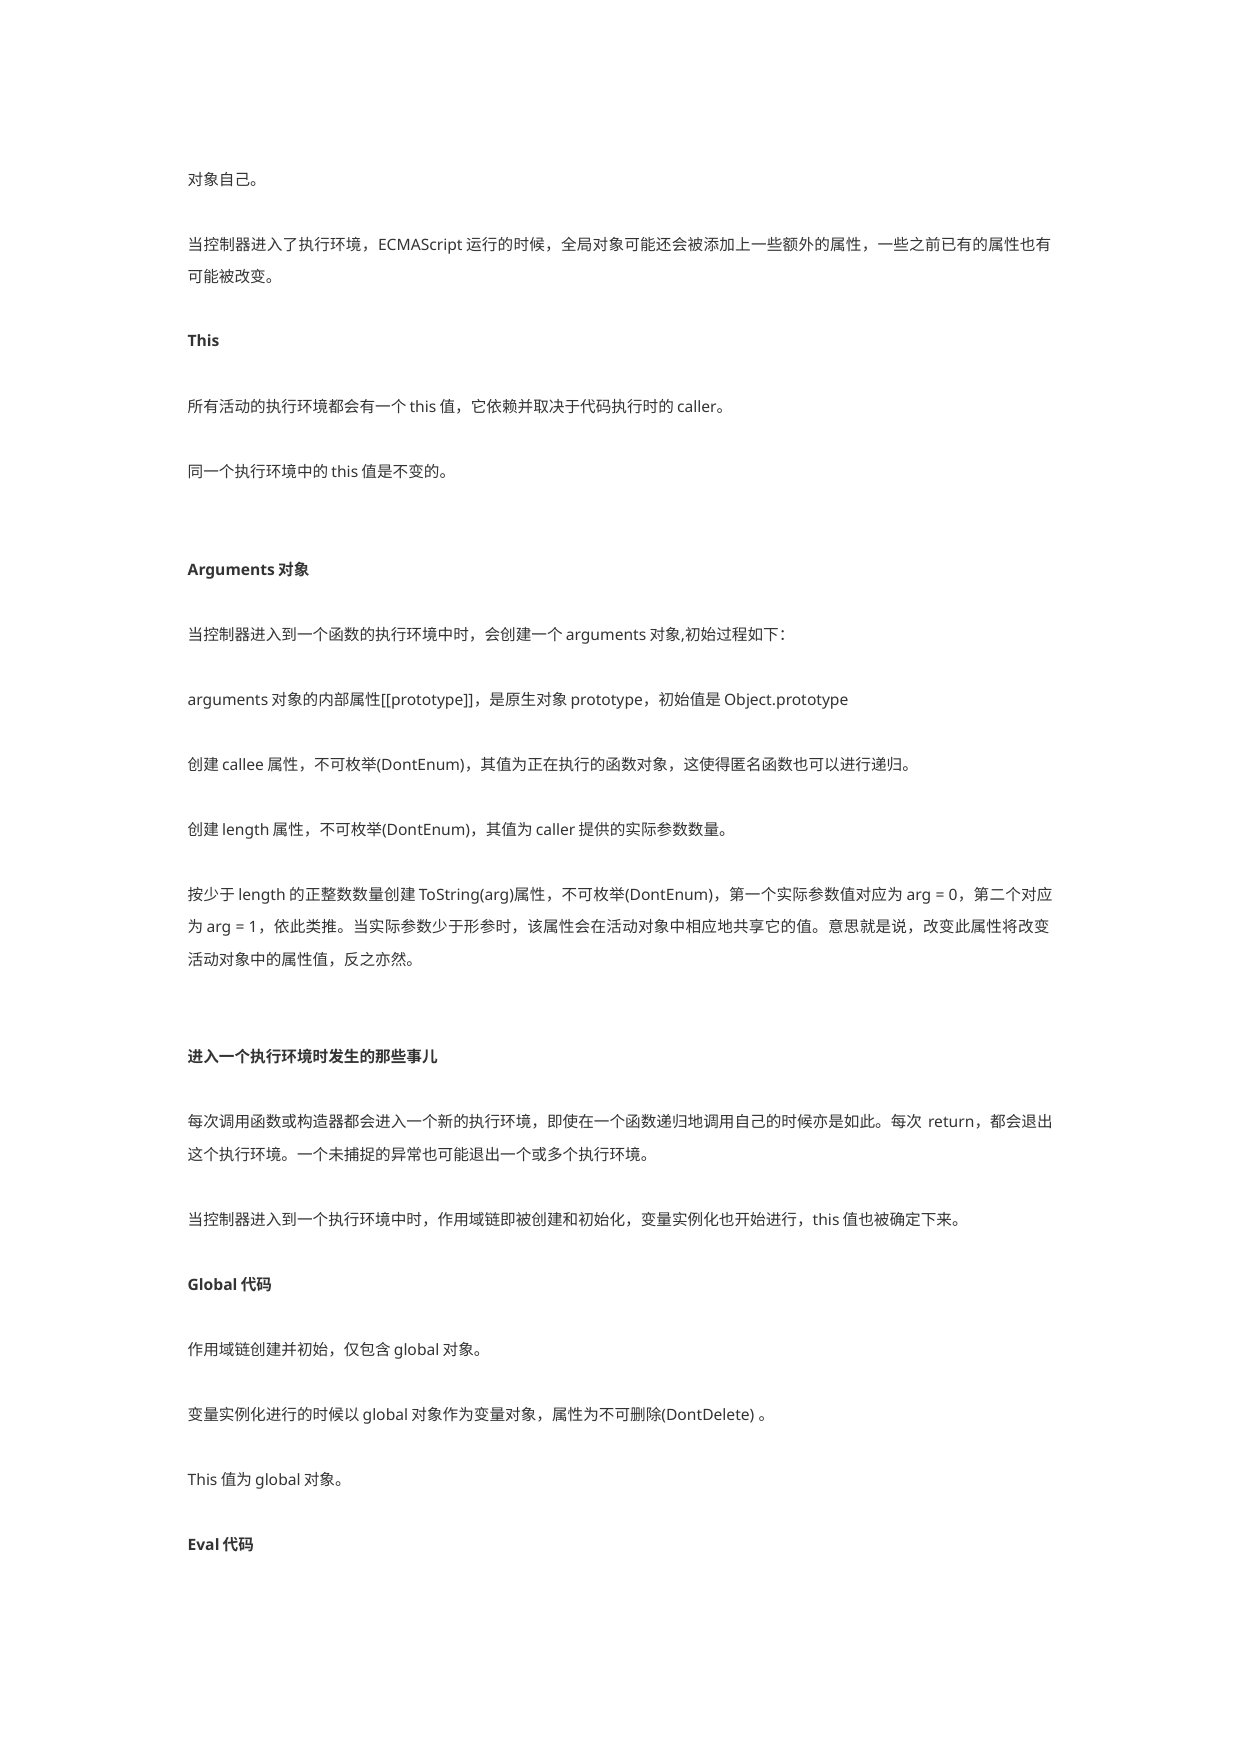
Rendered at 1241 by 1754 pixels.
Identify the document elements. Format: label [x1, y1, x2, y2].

text [187, 162, 1053, 1559]
